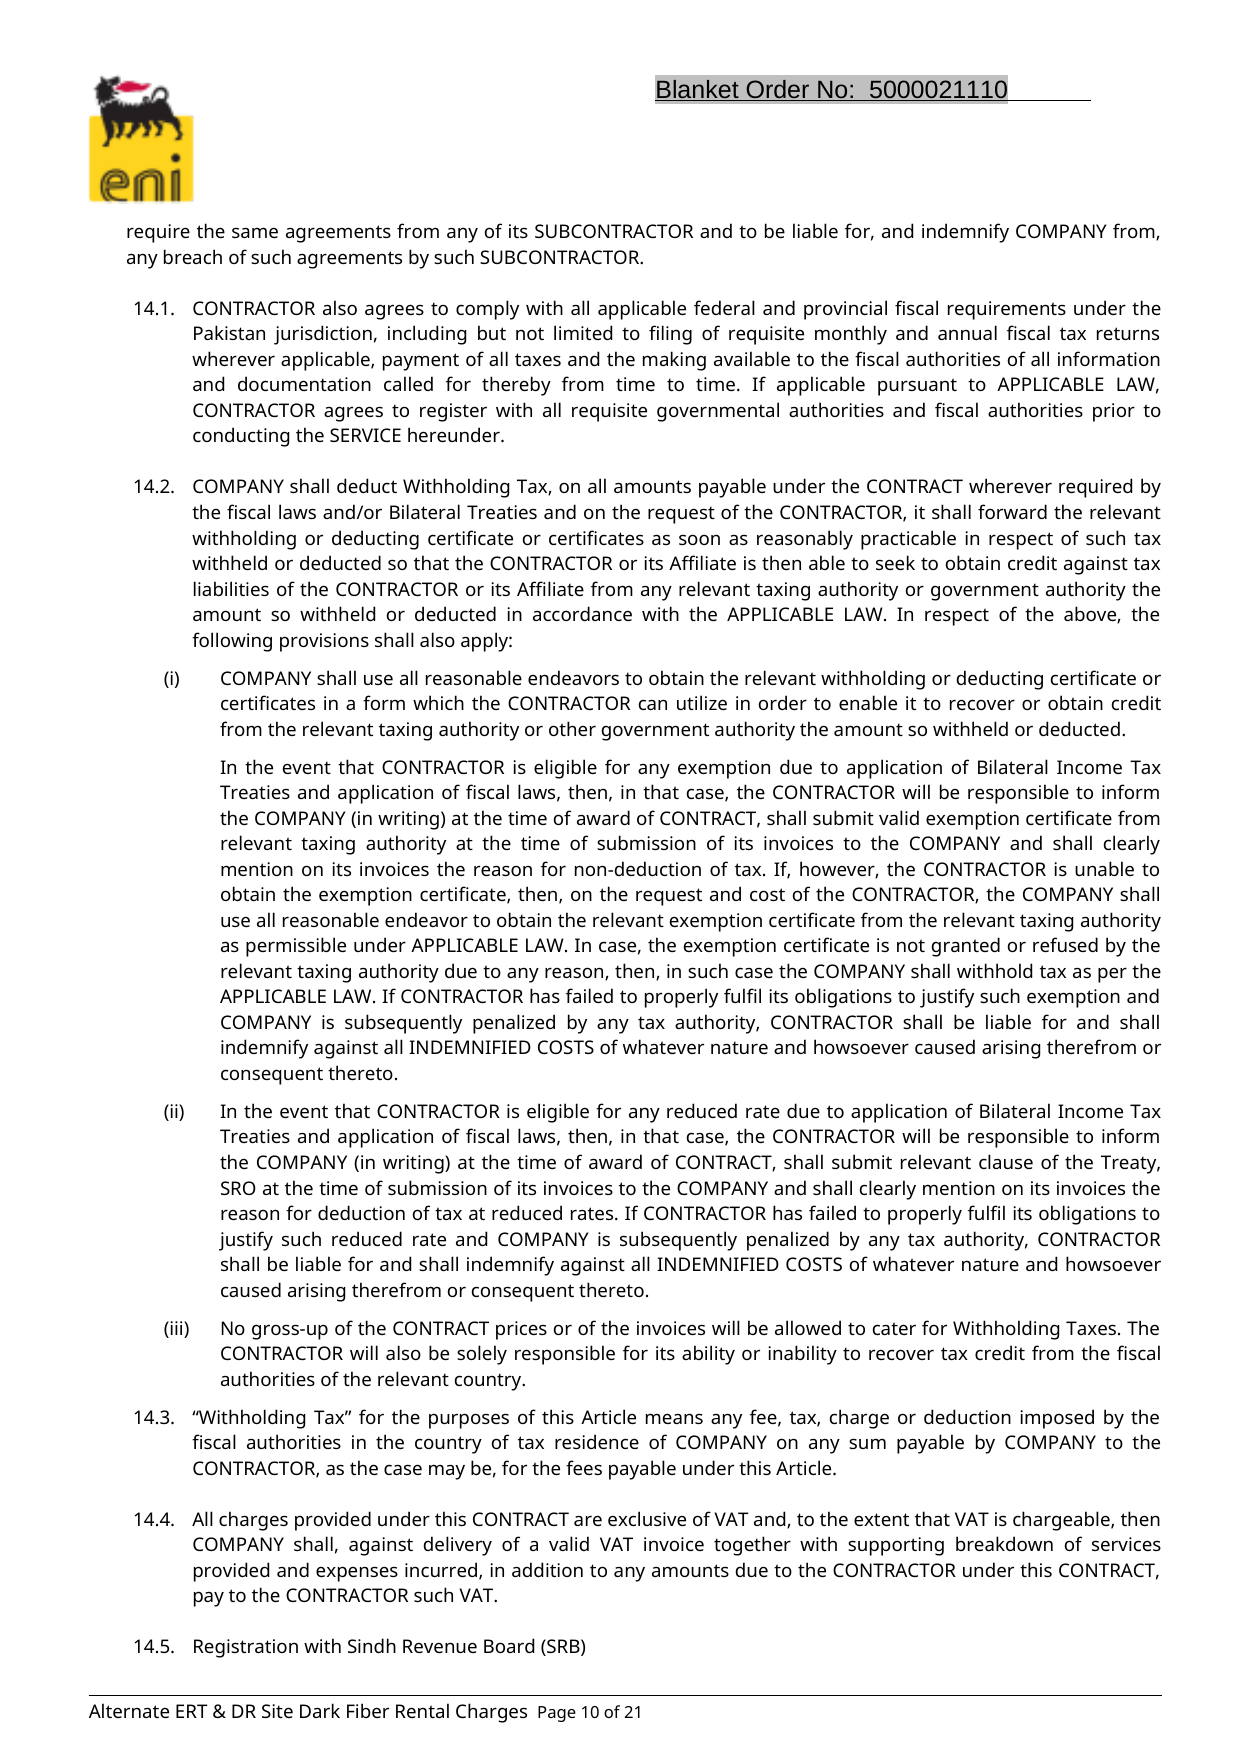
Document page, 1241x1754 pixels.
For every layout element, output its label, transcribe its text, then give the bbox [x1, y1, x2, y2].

list All charges provided under this CONTRACT are exclusive of VAT and, to the extent that VAT is chargeable, then COMPANY shall, against delivery of a valid VAT invoice together with supporting breakdown of services provided and expenses incurred, in addition to any amounts due to the CONTRACTOR under this CONTRACT, pay to the CONTRACTOR such VAT. [133, 1506, 1162, 1608]
list “Withholding Tax” for the purposes of this Article means any fee, tax, charge or deduction imposed by the fiscal authorities in the country of tax residence of COMPANY on any sum payable by COMPANY to the CONTRACTOR, as the case may be, for the fees payable under this Article. [133, 1404, 1162, 1481]
list Registration with Sindh Revenue Board (SRB) [133, 1634, 1162, 1659]
list COMPANY shall use all reasonable endeavors to obtain the relevant withholding or deducting certificate or certificates in a form which the CONTRACTOR can utilize in order to enable it to recover or obtain credit from the relevant taxing authority or other government authority the amount so withheld or deducted. [163, 665, 1162, 741]
list In the event that CONTRACTOR is eligible for any reduced rate due to application of Bilateral Income Tax Treaties and application of fiscal laws, then, in that case, the CONTRACTOR will be responsible to inform the COMPANY (in writing) at the time of award of CONTRACT, shall submit relevant clause of the Treaty, SRO at the time of submission of its invoices to the COMPANY and shall clearly mention on its invoices the reason for deduction of tax at reduced rates. If CONTRACTOR has failed to properly fulfil its obligations to justify such reduced rate and COMPANY is subsequently penalized by any tax authority, CONTRACTOR shall be liable for and shall indemnify against all INDEMNIFIED COSTS of whatever nature and howsoever caused arising therefrom or consequent thereto. [163, 1098, 1162, 1302]
list COMPANY shall deduct Withholding Tax, on all amounts payable under the CONTRACT wherever required by the fiscal laws and/or Bilateral Treaties and on the request of the CONTRACTOR, it shall forward the relevant withholding or deducting certificate or certificates as soon as reasonably practicable in respect of such tax withheld or deducted so that the CONTRACTOR or its Affiliate is then able to seek to obtain credit against tax liabilities of the CONTRACTOR or its Affiliate from any relevant taxing authority or government authority the amount so withheld or deducted in accordance with the APPLICABLE LAW. In respect of the above, the following provisions shall also apply: [133, 474, 1162, 652]
list CONTRACTOR also agrees to comply with all applicable federal and provincial fiscal requirements under the Pakistan jurisdiction, including but not limited to filing of requisite monthly and annual fiscal tax returns wherever applicable, payment of all taxes and the making available to the fiscal authorities of all information and documentation called for thereby from time to time. If applicable pursuant to APPLICABLE LAW, CONTRACTOR agrees to register with all requisite governmental authorities and fiscal authorities prior to conducting the SERVICE hereunder. [133, 295, 1162, 448]
list No gross-up of the CONTRACT prices or of the invoices will be allowed to cater for Withholding Taxes. The CONTRACTOR will also be solely responsible for its ability or inability to recover tax credit from the fiscal authorities of the relevant country. [163, 1315, 1162, 1391]
picture [88, 73, 195, 204]
list In the event that CONTRACTOR is eligible for any exemption due to application of Bilateral Income Tax Treaties and application of fiscal laws, then, in that case, the CONTRACTOR will be responsible to inform the COMPANY (in writing) at the time of award of CONTRACT, shall submit valid exemption certificate from relevant taxing authority at the time of submission of its invoices to the COMPANY and shall clearly mention on its invoices the reason for non-deduction of tax. If, however, the CONTRACTOR is unable to obtain the exemption certificate, then, on the request and cost of the CONTRACTOR, the COMPANY shall use all reasonable endeavor to obtain the relevant exemption certificate from the relevant taxing authority as permissible under APPLICABLE LAW. In case, the exemption certificate is not granted or refused by the relevant taxing authority due to any reason, then, in such case the COMPANY shall withhold tax as per the APPLICABLE LAW. If CONTRACTOR has failed to properly fulfil its obligations to justify such exemption and COMPANY is subsequently penalized by any tax authority, CONTRACTOR shall be liable for and shall indemnify against all INDEMNIFIED COSTS of whatever nature and howsoever caused arising therefrom or consequent thereto. [220, 754, 1162, 1086]
